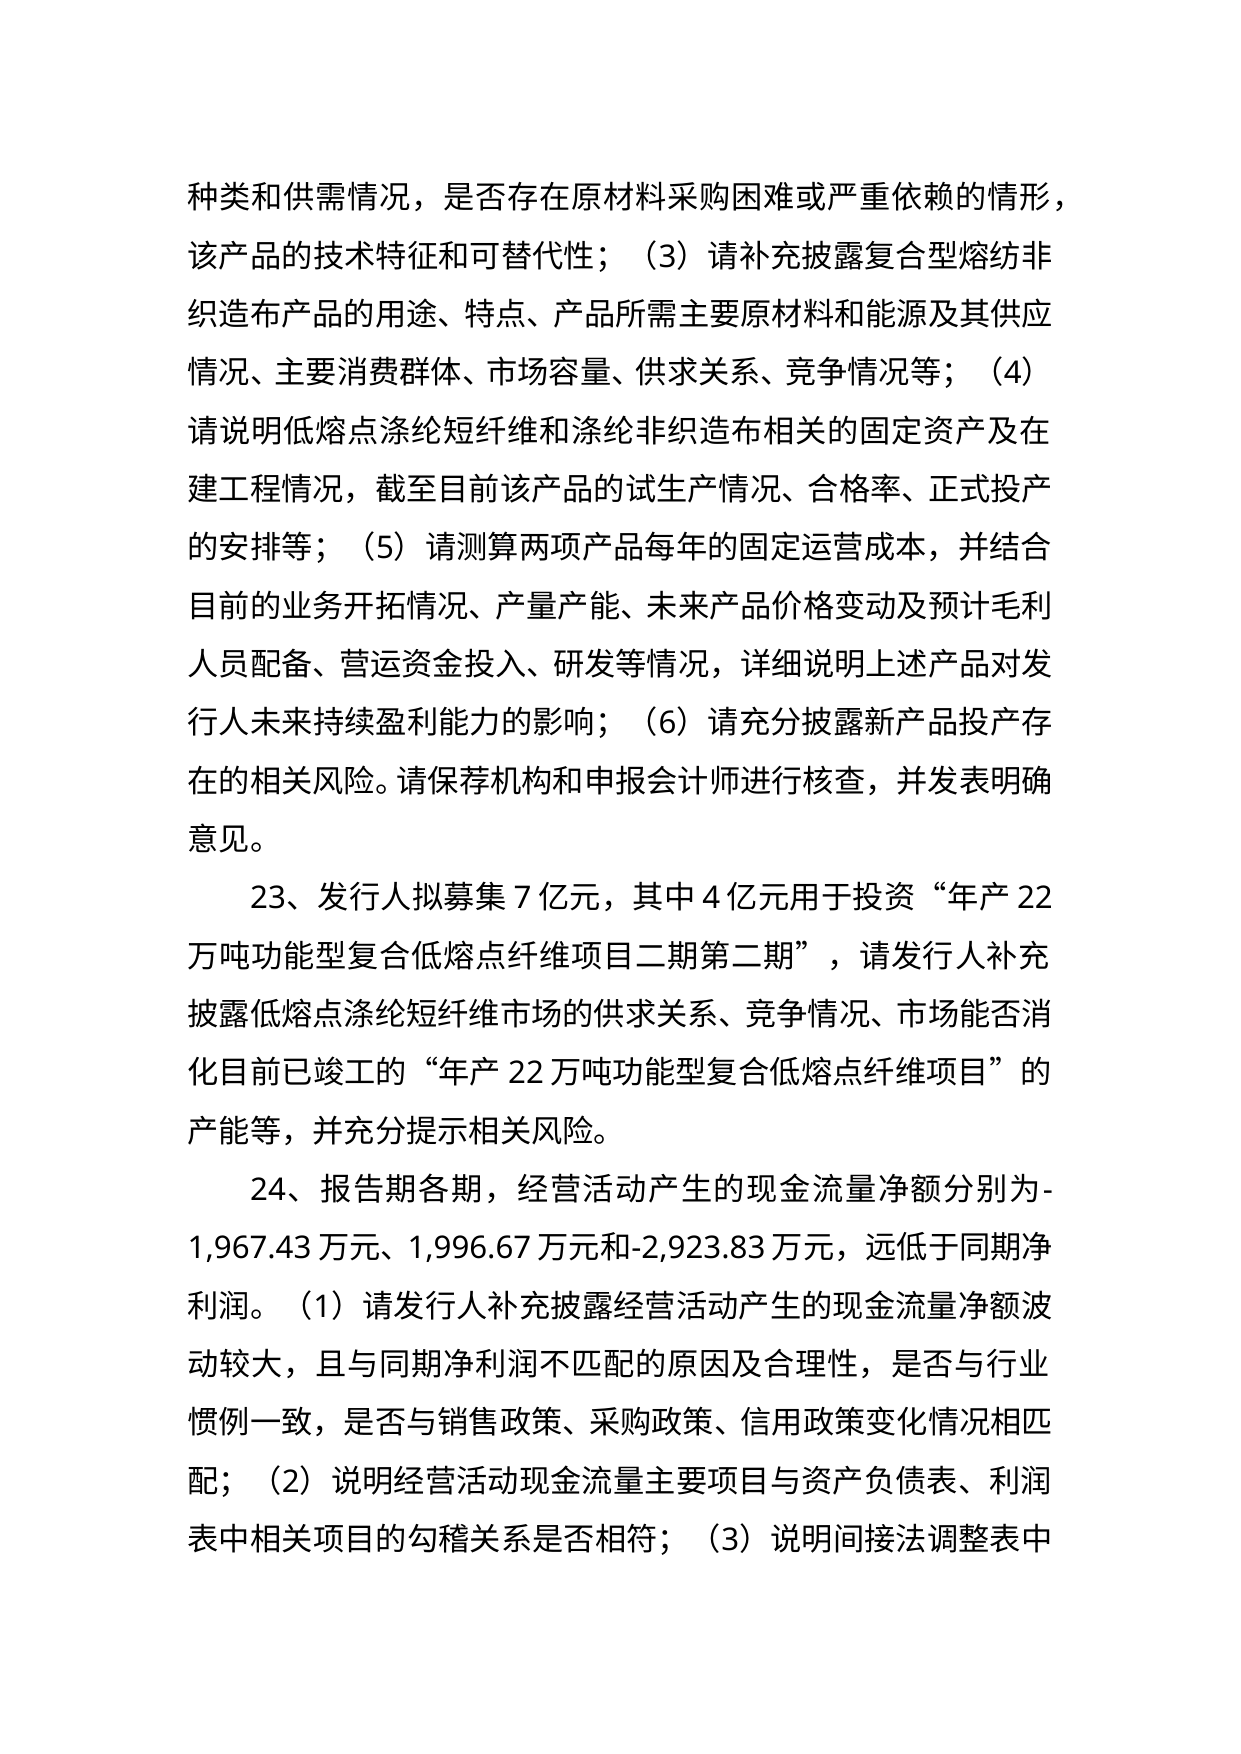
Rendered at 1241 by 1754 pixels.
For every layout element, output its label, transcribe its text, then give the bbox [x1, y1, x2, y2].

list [187, 162, 1053, 1037]
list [187, 1329, 1053, 1562]
list 23、发行人拟募集7亿元，其中4亿元用于投资“年产22万吨功能型复合低熔点纤维项目二期第二期”，请发行人补充披露低熔点涤纶短纤维市场的供求关系、竞争情况、市场能否消化目前已竣工的“年产22万吨功能型复合低熔点纤维项目”的产能等，并充分提示相关风险。 [187, 1037, 1053, 1329]
